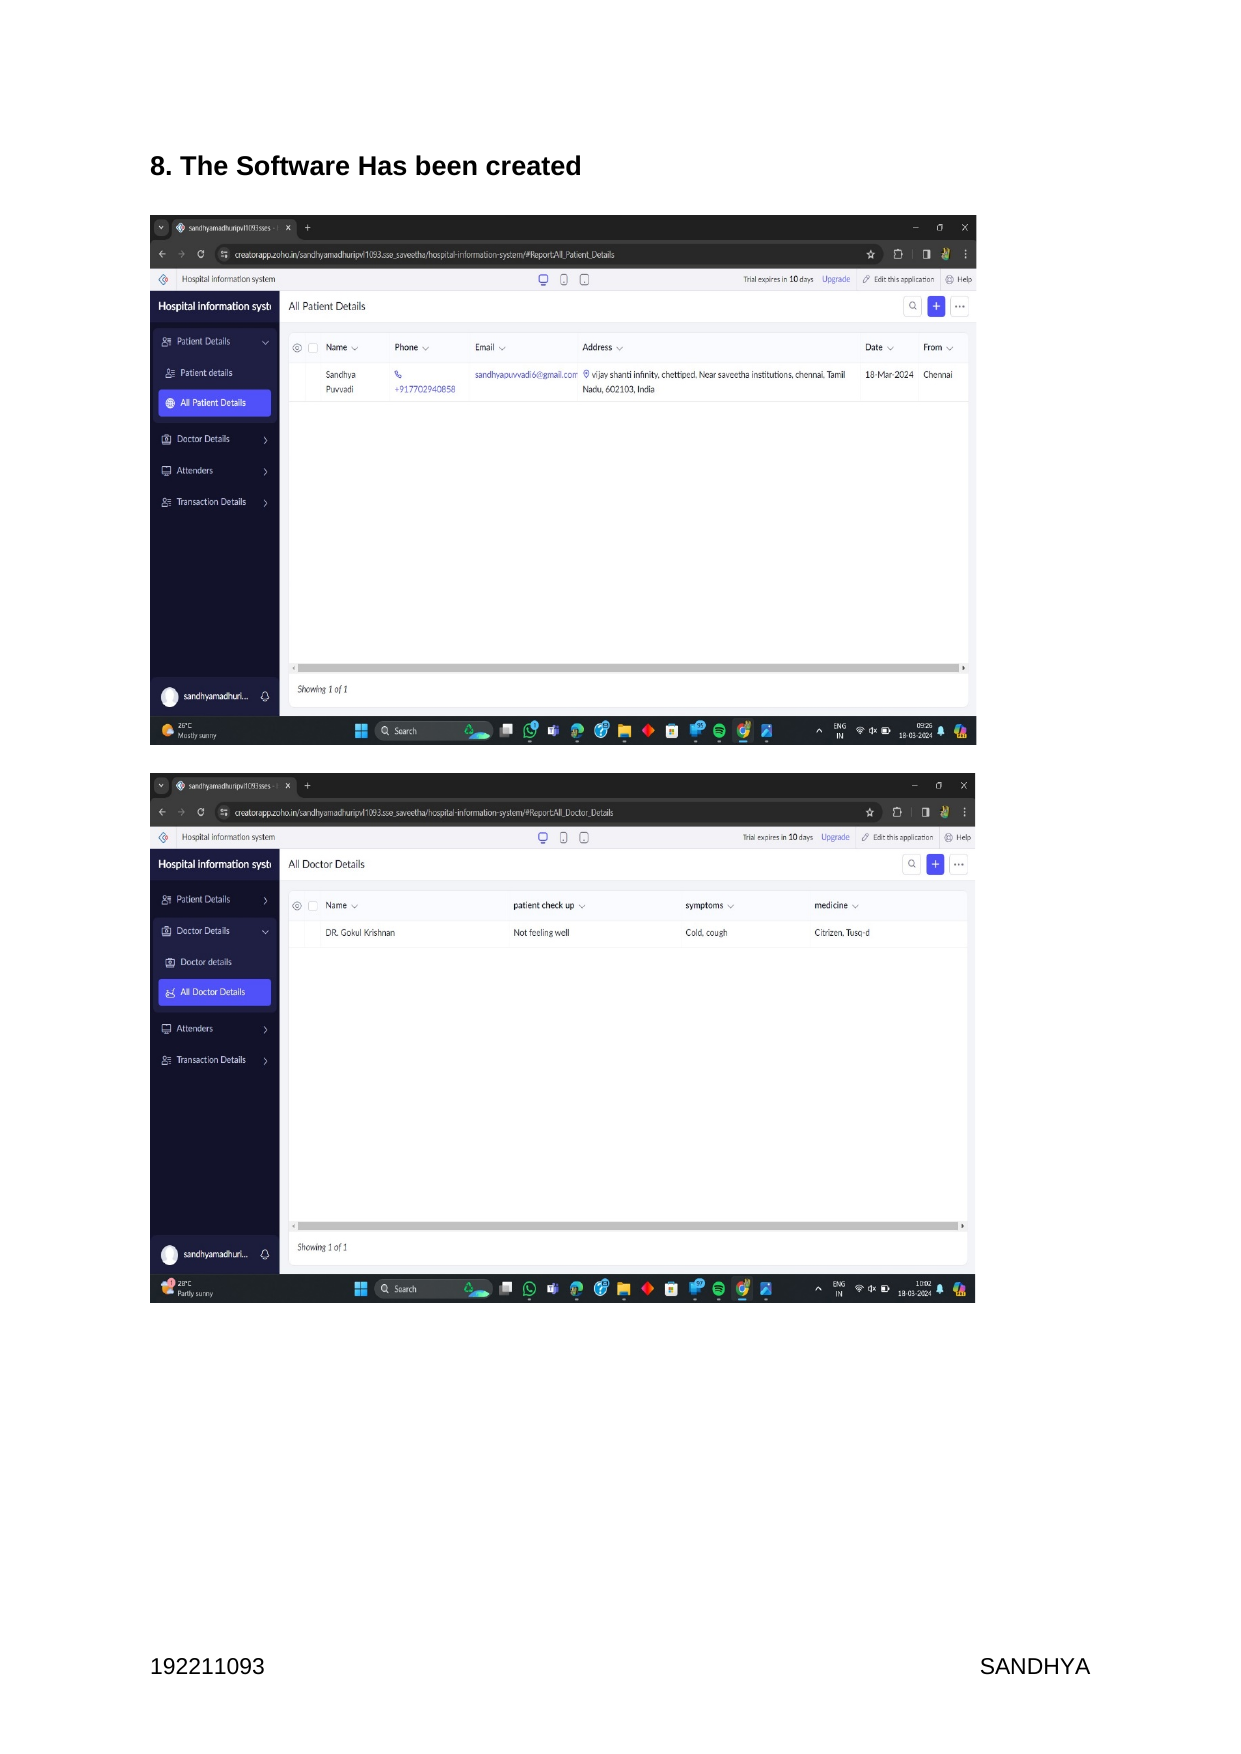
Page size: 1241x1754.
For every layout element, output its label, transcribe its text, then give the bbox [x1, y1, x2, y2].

picture [150, 215, 977, 745]
text 8. The Software Has been created [150, 150, 1090, 181]
picture [150, 773, 976, 1303]
